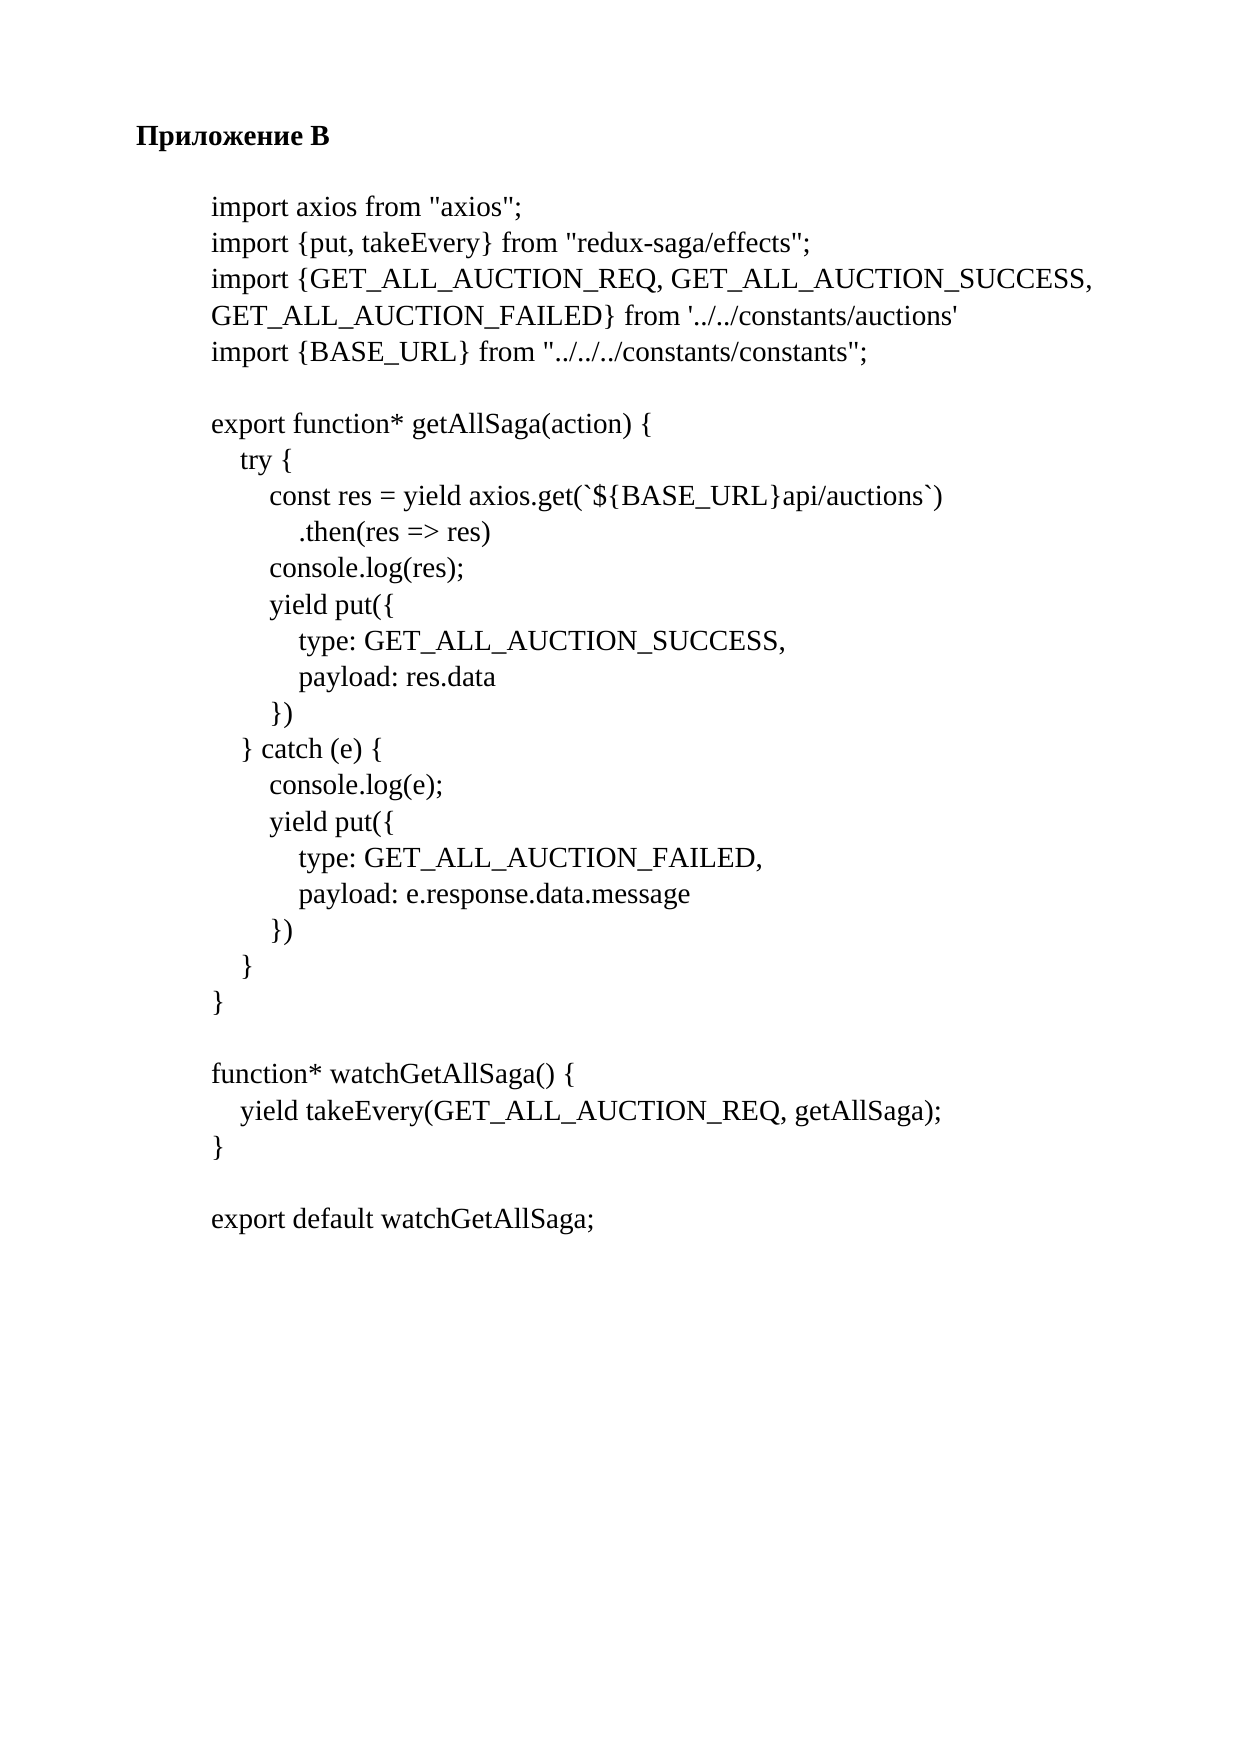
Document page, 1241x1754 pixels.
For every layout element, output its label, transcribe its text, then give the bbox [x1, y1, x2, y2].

subtitle Приложение В [136, 118, 1181, 152]
text import axios from "axios"; import {put, takeEvery} from "redux-saga/effects"; import {GET_ALL_AUCTION_REQ, GET_ALL_AUCTION_SUCCESS, GET_ALL_AUCTION_FAILED} from '../../constants/auctions' import {BASE_URL} from "../../../constants/constants"; export function* getAllSaga(action) { try { const res = yield axios.get(`${BASE_URL}api/auctions`) .then(res => res) console.log(res); yield put({ type: GET_ALL_AUCTION_SUCCESS, payload: res.data }) } catch (e) { console.log(e); yield put({ type: GET_ALL_AUCTION_FAILED, payload: e.response.data.message }) } } function* watchGetAllSaga() { yield takeEvery(GET_ALL_AUCTION_REQ, getAllSaga); } export default watchGetAllSaga; [211, 189, 1181, 1235]
